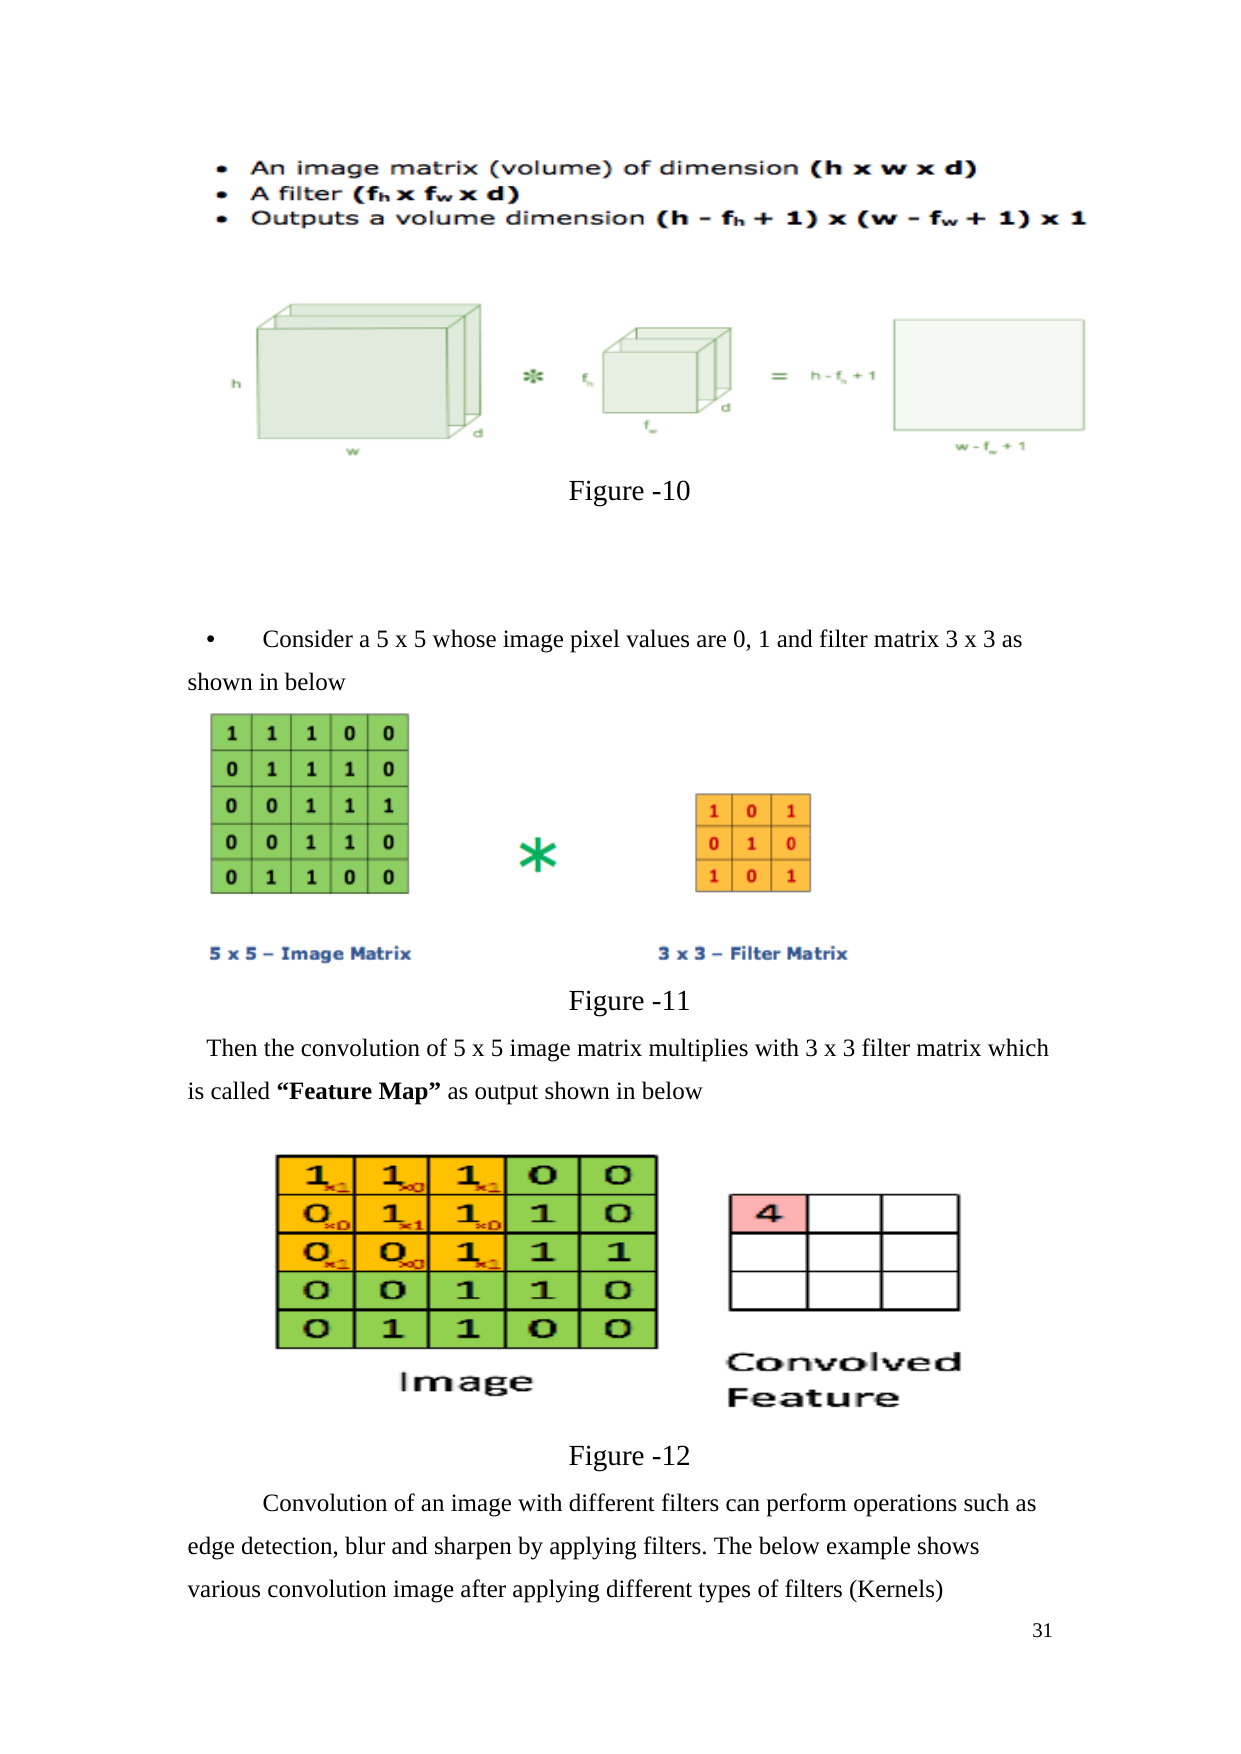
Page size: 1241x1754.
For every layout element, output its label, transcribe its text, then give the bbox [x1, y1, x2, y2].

picture [206, 710, 852, 971]
text Convolution of an image with different filters can perform operations such as edge detection, blur and sharpen by applying filters. The below example shows various convolution image after applying different types of filters (Kernels) [187, 1488, 1053, 1603]
picture [206, 1119, 1032, 1426]
picture [206, 150, 1107, 461]
list Figure -12 [187, 1438, 1053, 1471]
list Figure -11 [187, 983, 1053, 1016]
list Consider a 5 x 5 whose image pixel values are 0, 1 and filter matrix 3 x 3 as shown in below [187, 623, 1053, 696]
list Figure -10 [187, 473, 1053, 506]
text Then the convolution of 5 x 5 image matrix multiplies with 3 x 3 filter matrix which is called “Feature Map” as output shown in below [187, 1033, 1053, 1105]
